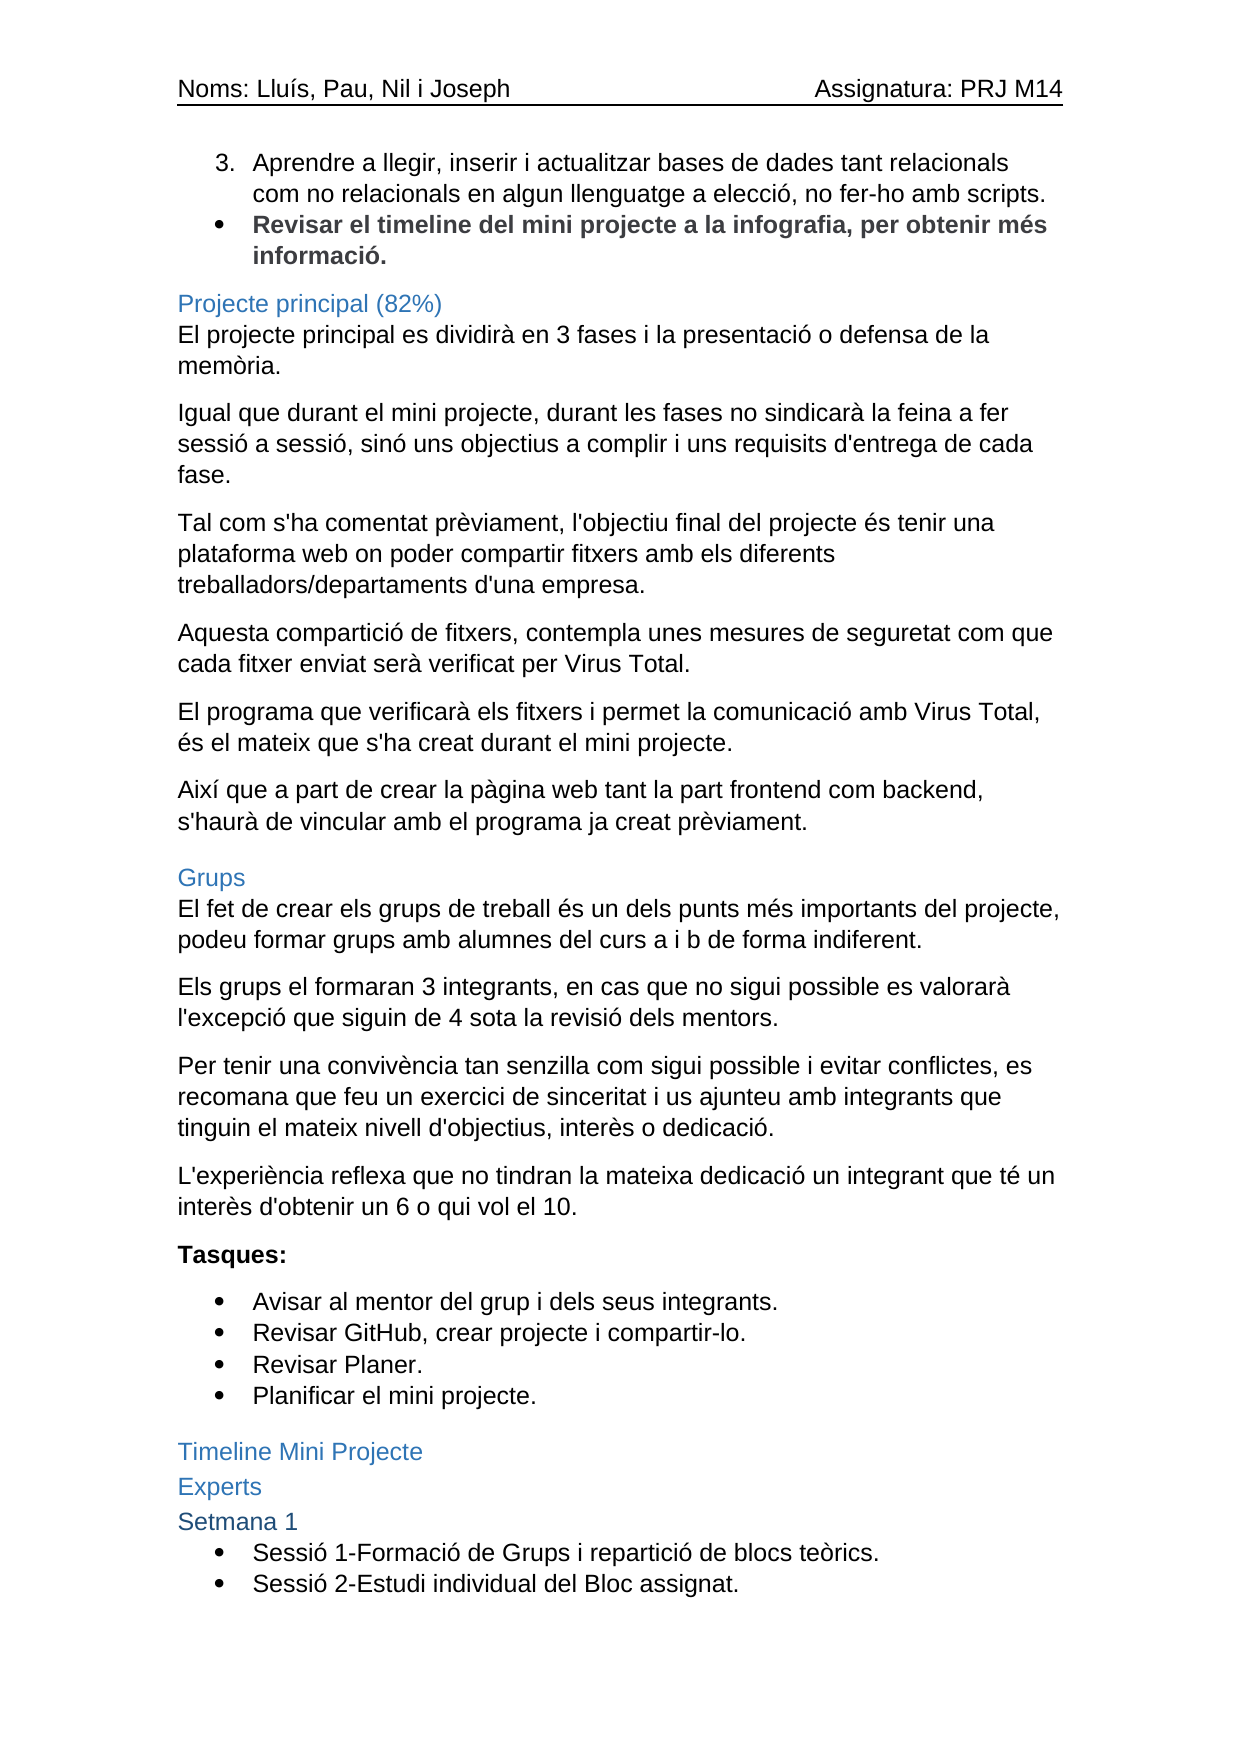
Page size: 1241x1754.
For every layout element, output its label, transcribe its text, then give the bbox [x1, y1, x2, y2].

subtitle Setmana 1 [177, 1507, 1063, 1536]
text Igual que durant el mini projecte, durant les fases no sindicarà la feina a fer sessió a sessió, sinó uns objectius a complir i uns requisits d'entrega de cada fase. [177, 398, 1063, 489]
subtitle Timeline Mini Projecte [177, 1437, 1063, 1466]
list Sessió 2-Estudi individual del Bloc assignat. [215, 1569, 1063, 1598]
list Avisar al mentor del grup i dels seus integrants. [215, 1287, 1063, 1316]
text El programa que verificarà els fitxers i permet la comunicació amb Virus Total, és el mateix que s'ha creat durant el mini projecte. [177, 697, 1063, 756]
text Així que a part de crear la pàgina web tant la part frontend com backend, s'haurà de vincular amb el programa ja creat prèviament. [177, 775, 1063, 835]
text Tal com s'ha comentat prèviament, l'objectiu final del projecte és tenir una plataforma web on poder compartir fitxers amb els diferents treballadors/departaments d'una empresa. [177, 508, 1063, 599]
text El fet de crear els grups de treball és un dels punts més importants del projecte, podeu formar grups amb alumnes del curs a i b de forma indiferent. [177, 893, 1063, 953]
subtitle Experts [177, 1472, 1063, 1501]
text Per tenir una convivència tan senzilla com sigui possible i evitar conflictes, es recomana que feu un exercici de sinceritat i us ajunteu amb integrants que tinguin el mateix nivell d'objectius, interès o dedicació. [177, 1051, 1063, 1142]
text El projecte principal es dividirà en 3 fases i la presentació o defensa de la memòria. [177, 319, 1063, 379]
list Planificar el mini projecte. [215, 1381, 1063, 1409]
subtitle Projecte principal (82%) [177, 288, 1063, 317]
text Aquesta compartició de fitxers, contempla unes mesures de seguretat com que cada fitxer enviat serà verificat per Virus Total. [177, 618, 1063, 678]
list Sessió 1-Formació de Grups i repartició de blocs teòrics. [215, 1538, 1063, 1567]
text Tasques: [177, 1239, 1063, 1268]
list Revisar Planer. [215, 1349, 1063, 1378]
list Aprendre a llegir, inserir i actualitzar bases de dades tant relacionals com no relacionals en algun llenguatge a elecció, no fer-ho amb scripts. [215, 148, 1063, 207]
text Els grups el formaran 3 integrants, en cas que no sigui possible es valorarà l'excepció que siguin de 4 sota la revisió dels mentors. [177, 972, 1063, 1032]
list Revisar el timeline del mini projecte a la infografia, per obtenir més informació. [215, 210, 1063, 269]
text L'experiència reflexa que no tindran la mateixa dedicació un integrant que té un interès d'obtenir un 6 o qui vol el 10. [177, 1161, 1063, 1221]
list Revisar GitHub, crear projecte i compartir-lo. [215, 1318, 1063, 1347]
subtitle Grups [177, 862, 1063, 891]
